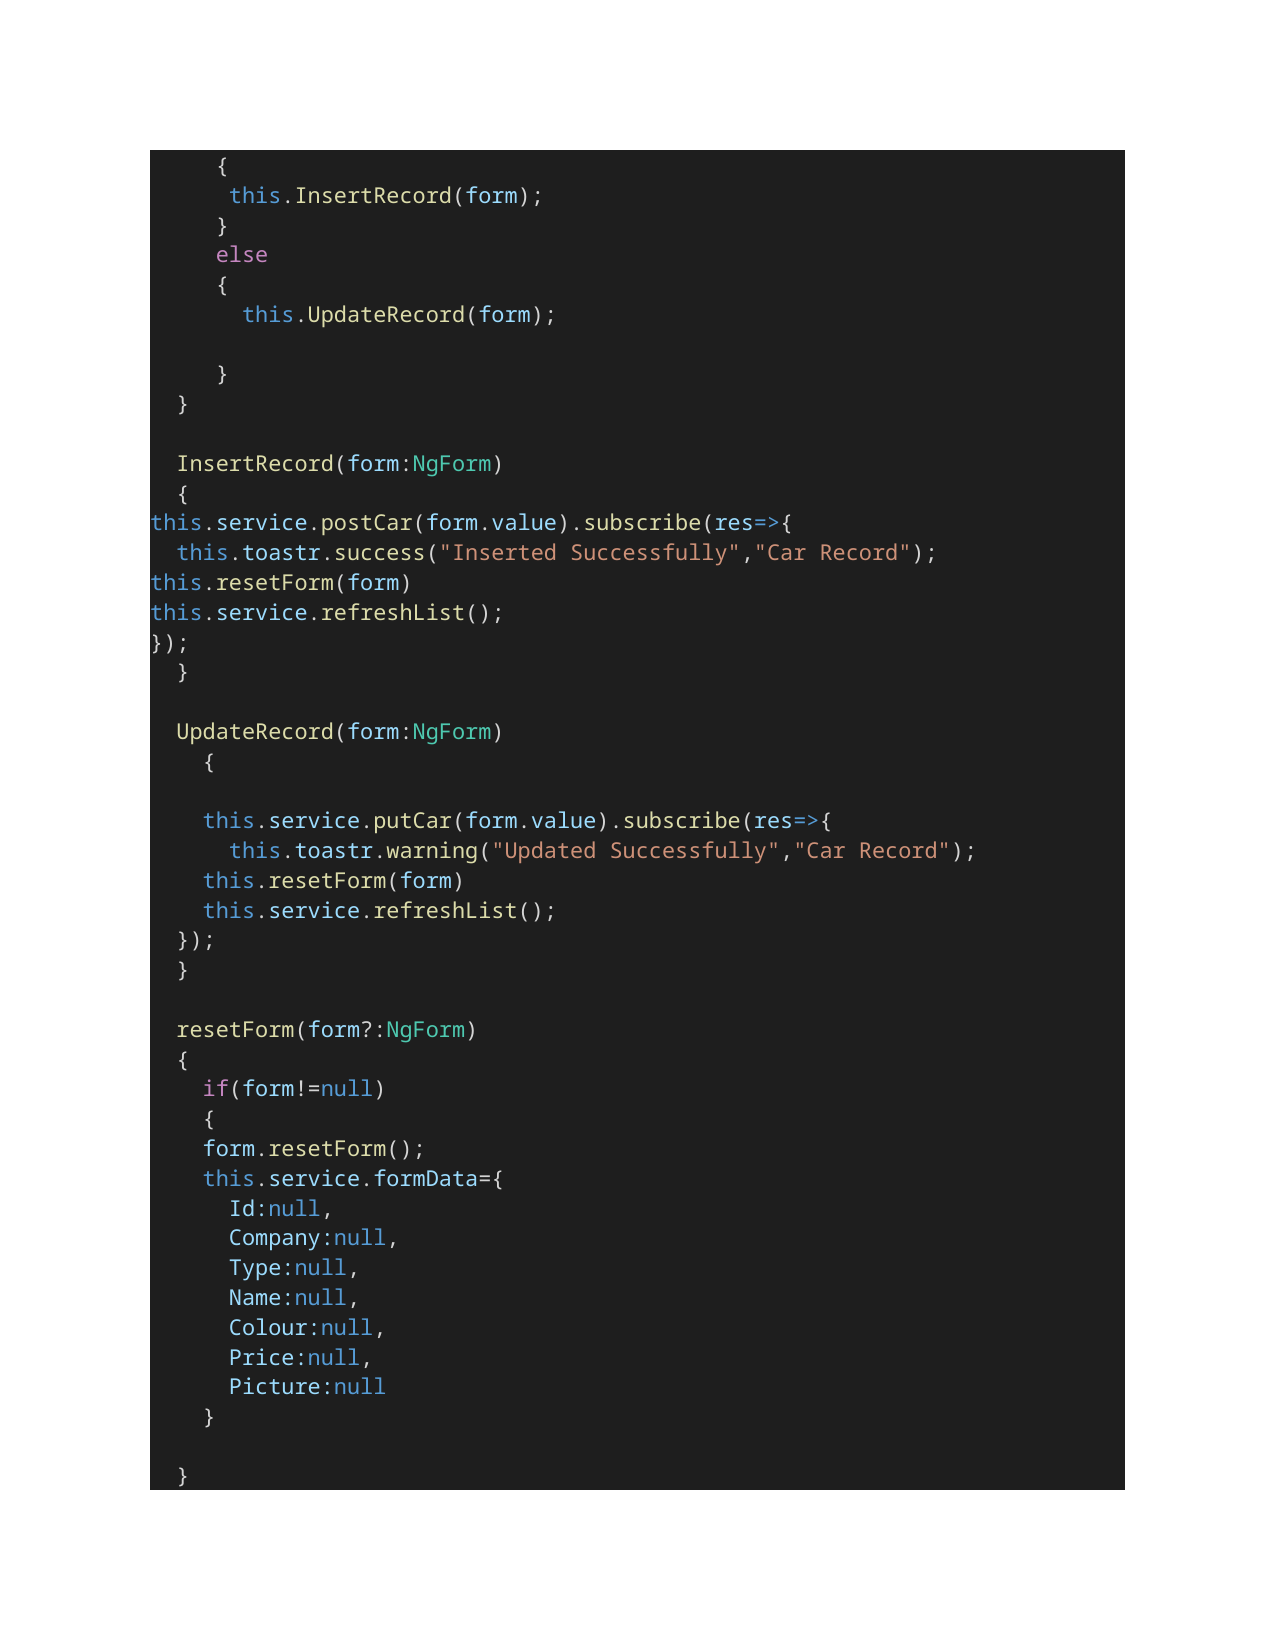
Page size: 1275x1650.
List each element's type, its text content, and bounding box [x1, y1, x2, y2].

text Price:null, [150, 1341, 1125, 1371]
text resetForm(form?:NgForm) [150, 1014, 1125, 1043]
text } [150, 656, 1125, 686]
text }); [150, 627, 1125, 656]
text this.service.refreshList(); [150, 894, 1125, 924]
text this.UpdateRecord(form); [150, 299, 1125, 329]
text else [150, 239, 1125, 269]
text if(form!=null) [150, 1073, 1125, 1103]
text this.InsertRecord(form); [150, 180, 1125, 209]
text this.resetForm(form) [150, 567, 1125, 597]
text Picture:null [150, 1371, 1125, 1401]
text this.service.formData={ [150, 1163, 1125, 1192]
text this.service.refreshList(); [150, 597, 1125, 627]
text Id:null, [150, 1192, 1125, 1222]
text InsertRecord(form:NgForm) [150, 448, 1125, 478]
text }); [150, 924, 1125, 954]
text this.toastr.warning("Updated Successfully","Car Record"); [150, 835, 1125, 865]
text } [150, 1461, 1125, 1490]
text } [150, 954, 1125, 984]
text Type:null, [150, 1252, 1125, 1282]
text } [150, 358, 1125, 388]
text Company:null, [150, 1222, 1125, 1252]
text { [150, 269, 1125, 299]
text { [150, 1103, 1125, 1133]
text UpdateRecord(form:NgForm) [150, 716, 1125, 746]
text { [150, 150, 1125, 180]
text Colour:null, [150, 1312, 1125, 1341]
text } [150, 388, 1125, 418]
text } [150, 1401, 1125, 1431]
text } [150, 209, 1125, 239]
text this.service.postCar(form.value).subscribe(res=>{ [150, 507, 1125, 537]
text { [150, 1043, 1125, 1073]
text this.resetForm(form) [150, 865, 1125, 894]
text { [150, 478, 1125, 507]
text Name:null, [150, 1282, 1125, 1312]
text { [150, 746, 1125, 776]
text form.resetForm(); [150, 1133, 1125, 1163]
text this.toastr.success("Inserted Successfully","Car Record"); [150, 537, 1125, 567]
text this.service.putCar(form.value).subscribe(res=>{ [150, 805, 1125, 835]
